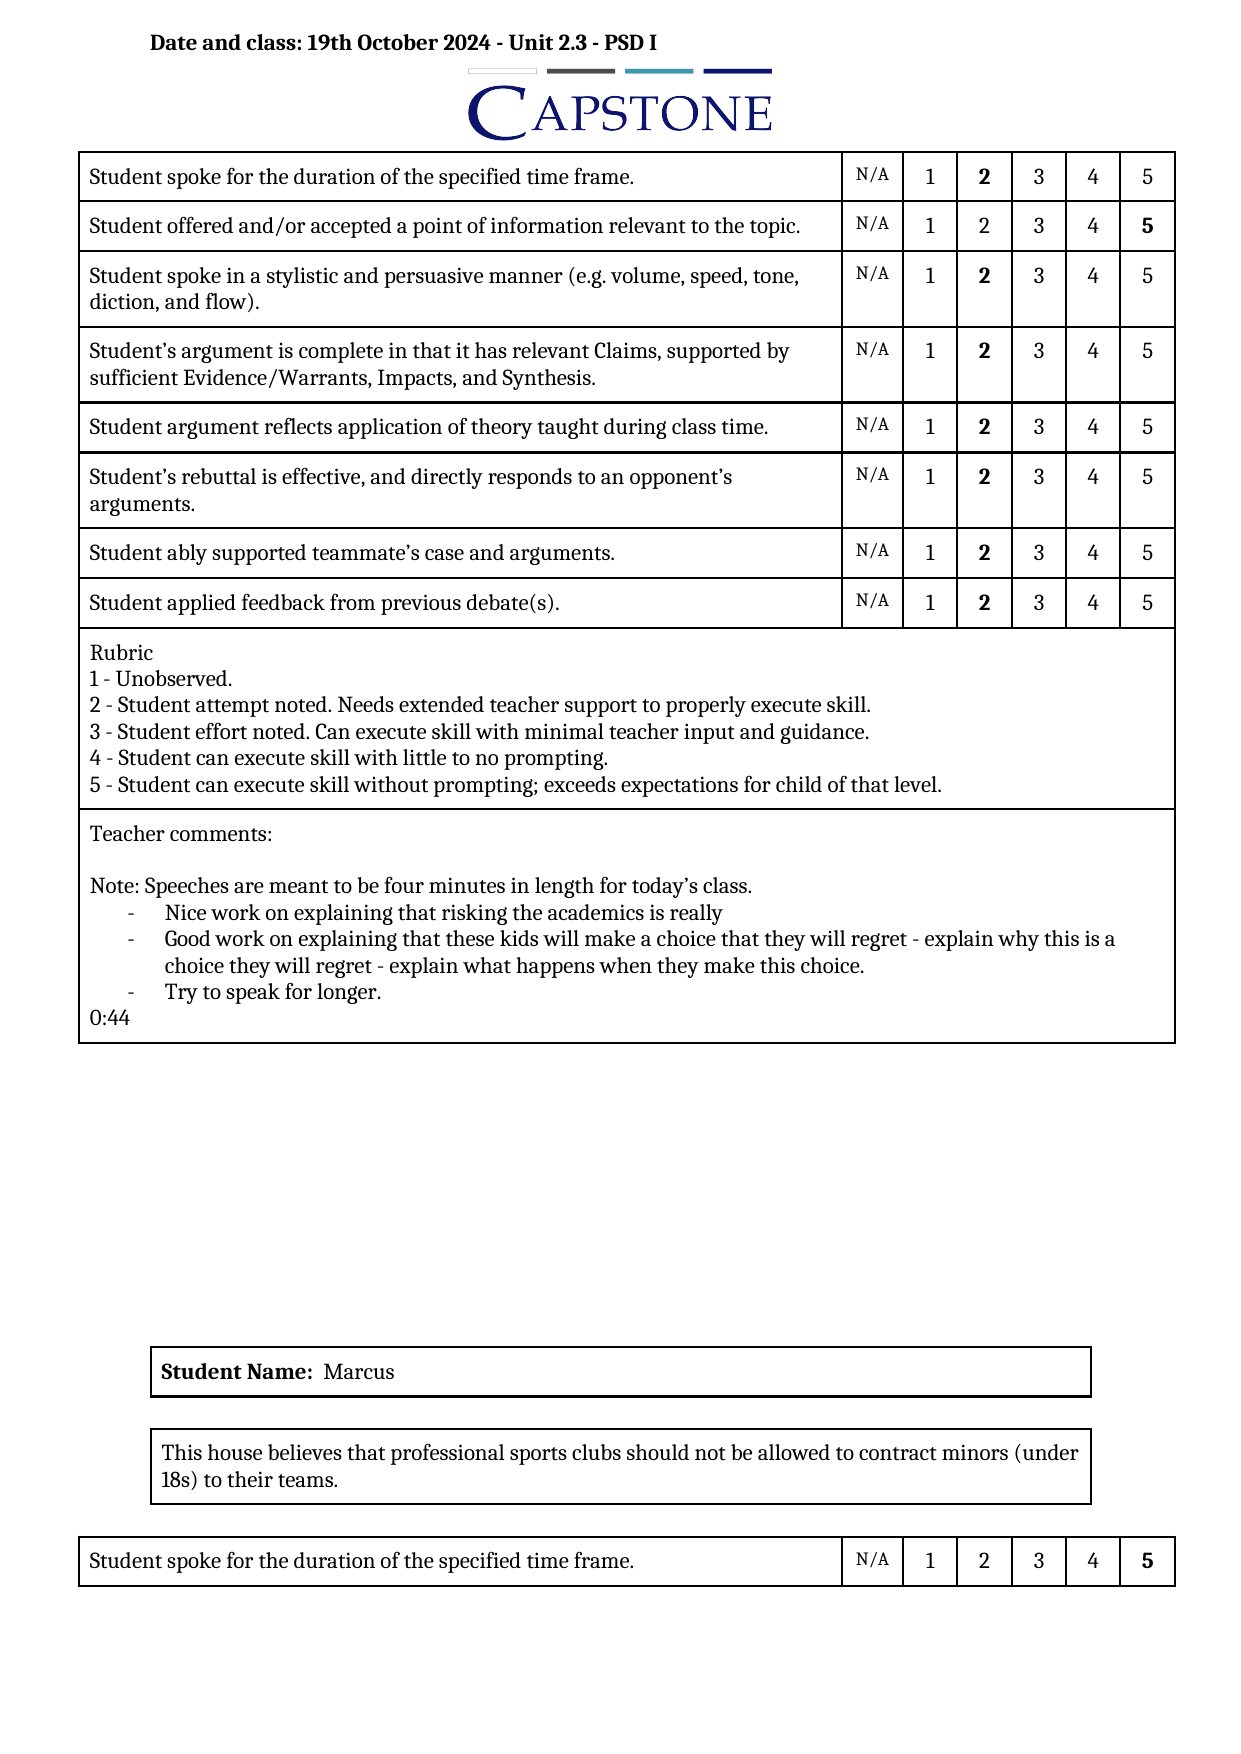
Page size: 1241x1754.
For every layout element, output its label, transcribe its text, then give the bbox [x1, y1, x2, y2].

table_cell 2 [958, 202, 1011, 250]
table_header 1 [904, 1538, 956, 1585]
table_cell Teacher comments: Note: Speeches are meant to be four minutes in length for today’s class. Nice work on explaining that risking the academics is really Good work on explaining that these kids will make a choice that they will regret - explain why this is a choice they will regret - explain what happens when they make this choice. Try to speak for longer. 0:44 [80, 810, 1174, 1042]
table_cell 4 [1067, 328, 1119, 401]
table_cell Student applied feedback from previous debate(s). [80, 579, 841, 627]
table_cell 4 [1067, 404, 1119, 451]
table_cell N/A [843, 579, 902, 627]
table_cell Student spoke in a stylistic and persuasive manner (e.g. volume, speed, tone, diction, and flow). [80, 252, 841, 326]
table_cell 3 [1013, 404, 1065, 451]
picture [460, 60, 781, 147]
table_cell Student ably supported teammate’s case and arguments. [80, 529, 841, 577]
table_header N/A [843, 1538, 902, 1585]
table_cell 2 [958, 252, 1011, 326]
table_cell N/A [843, 454, 902, 527]
table_header This house believes that professional sports clubs should not be allowed to contract minors (under 18s) to their teams. [152, 1430, 1090, 1503]
table_header 3 [1013, 153, 1065, 200]
table_header 1 [904, 153, 956, 200]
table_header 4 [1067, 1538, 1119, 1585]
table_cell 5 [1121, 454, 1174, 527]
table_cell 4 [1067, 252, 1119, 326]
table_cell 1 [904, 529, 956, 577]
table_cell 1 [904, 328, 956, 401]
table_cell 3 [1013, 529, 1065, 577]
table_cell 4 [1067, 579, 1119, 627]
table_cell 3 [1013, 328, 1065, 401]
table_cell 2 [958, 328, 1011, 401]
table_header 2 [958, 153, 1011, 200]
table_cell 3 [1013, 202, 1065, 250]
table_cell 5 [1121, 579, 1174, 627]
table_cell 3 [1013, 579, 1065, 627]
table_cell 2 [958, 529, 1011, 577]
table_cell 4 [1067, 202, 1119, 250]
table_cell 5 [1121, 202, 1174, 250]
table_header 4 [1067, 153, 1119, 200]
table_cell N/A [843, 252, 902, 326]
table_header 5 [1121, 153, 1174, 200]
table_cell Rubric 1 - Unobserved. 2 - Student attempt noted. Needs extended teacher support to properly execute skill. 3 - Student effort noted. Can execute skill with minimal teacher input and guidance. 4 - Student can execute skill with little to no prompting. 5 - Student can execute skill without prompting; exceeds expectations for child of that level. [80, 629, 1174, 808]
table_cell 3 [1013, 454, 1065, 527]
table_cell 5 [1121, 328, 1174, 401]
table_cell 4 [1067, 454, 1119, 527]
table_cell 4 [1067, 529, 1119, 577]
table_header 3 [1013, 1538, 1065, 1585]
table_cell 1 [904, 579, 956, 627]
table_cell Student offered and/or accepted a point of information relevant to the topic. [80, 202, 841, 250]
table_cell Student’s argument is complete in that it has relevant Claims, supported by sufficient Evidence/Warrants, Impacts, and Synthesis. [80, 328, 841, 401]
table_cell N/A [843, 404, 902, 451]
table_cell 2 [958, 579, 1011, 627]
table_cell 2 [958, 454, 1011, 527]
table_header 5 [1121, 1538, 1174, 1585]
table_header N/A [843, 153, 902, 200]
table_cell 1 [904, 404, 956, 451]
table_header Student spoke for the duration of the specified time frame. [80, 1538, 841, 1585]
table_cell N/A [843, 328, 902, 401]
table_cell 5 [1121, 529, 1174, 577]
table_cell 5 [1121, 252, 1174, 326]
table_header 2 [958, 1538, 1011, 1585]
table_cell 3 [1013, 252, 1065, 326]
table_cell 5 [1121, 404, 1174, 451]
table_cell Student argument reflects application of theory taught during class time. [80, 404, 841, 451]
table_cell 1 [904, 202, 956, 250]
table_cell Student’s rebuttal is effective, and directly responds to an opponent’s arguments. [80, 454, 841, 527]
table_cell N/A [843, 529, 902, 577]
table_header Student spoke for the duration of the specified time frame. [80, 153, 841, 200]
table_header Student Name: Marcus [152, 1348, 1090, 1395]
table_cell 1 [904, 252, 956, 326]
table_cell 2 [958, 404, 1011, 451]
table_cell 1 [904, 454, 956, 527]
table_cell N/A [843, 202, 902, 250]
